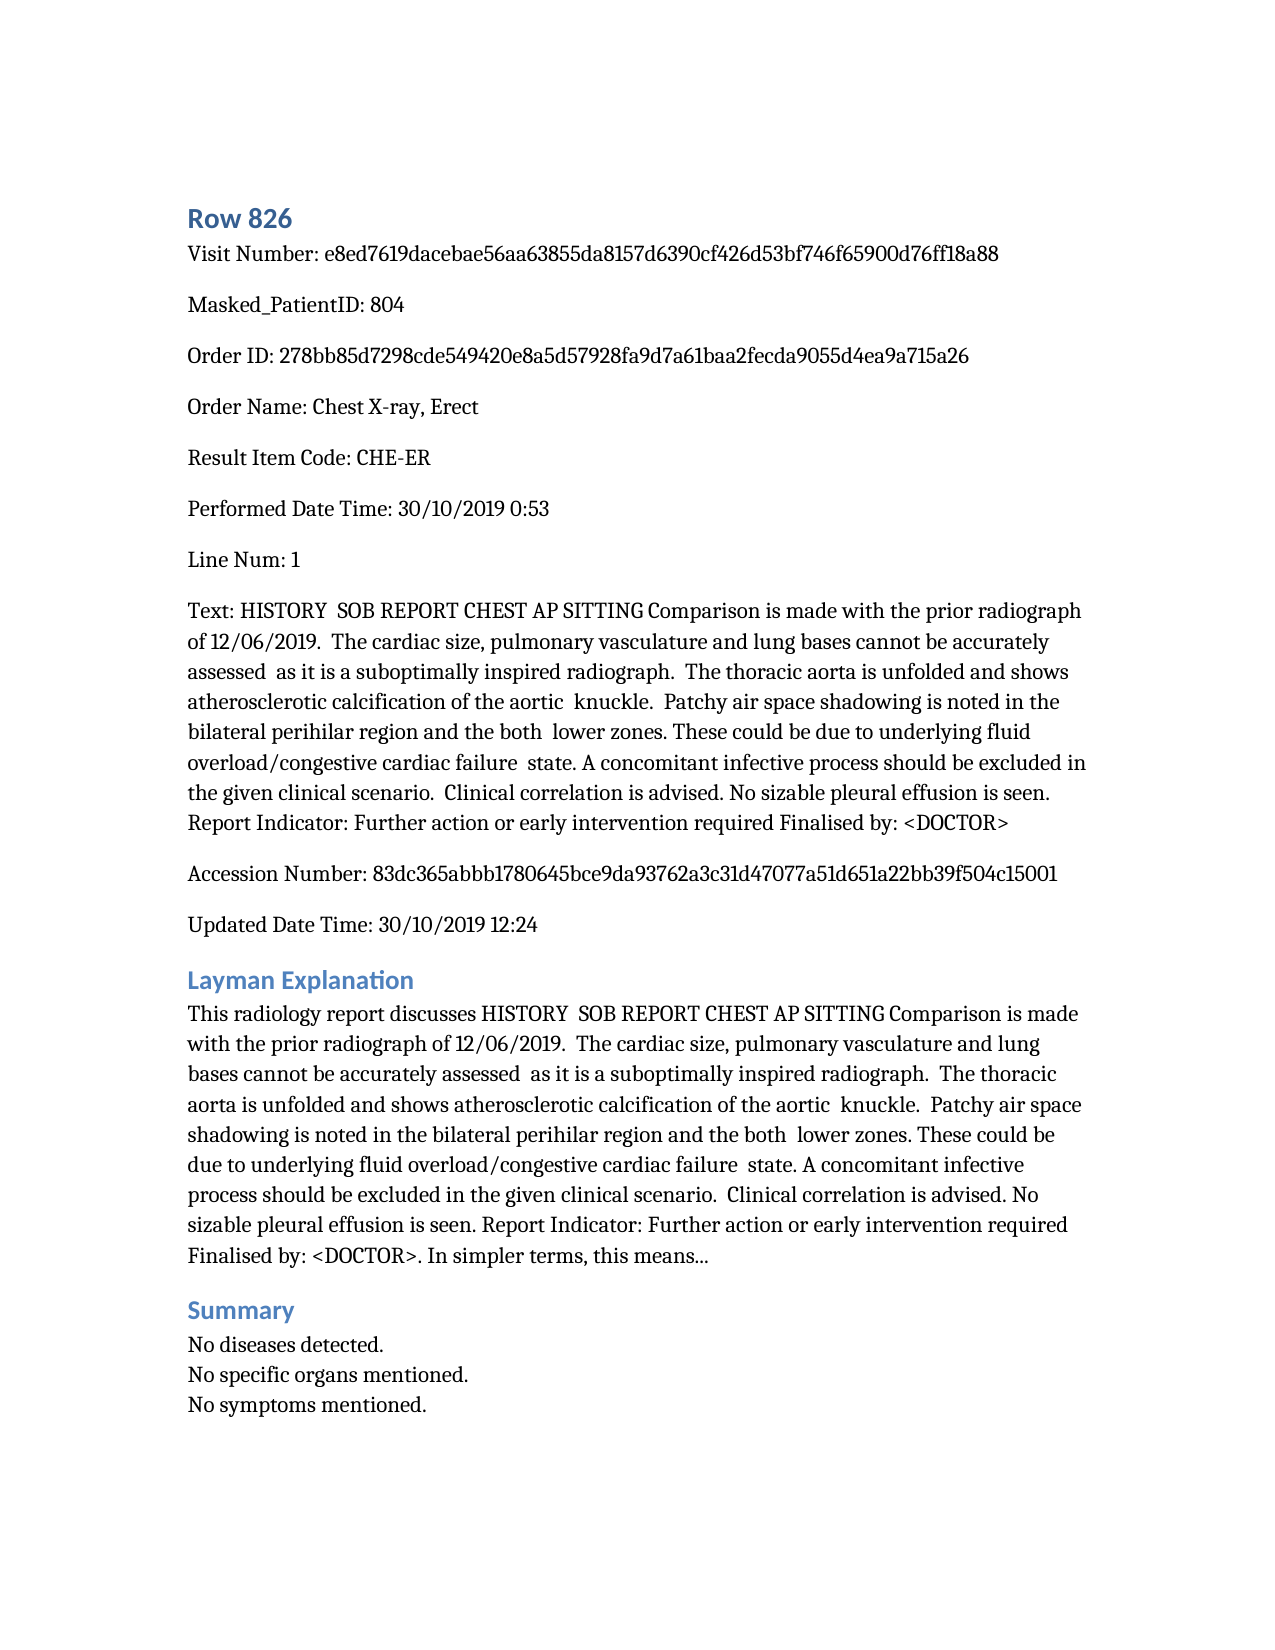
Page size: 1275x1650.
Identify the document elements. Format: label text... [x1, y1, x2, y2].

text Text: HISTORY SOB REPORT CHEST AP SITTING Comparison is made with the prior radiograph of 12/06/2019. The cardiac size, pulmonary vasculature and lung bases cannot be accurately assessed as it is a suboptimally inspired radiograph. The thoracic aorta is unfolded and shows atherosclerotic calcification of the aortic knuckle. Patchy air space shadowing is noted in the bilateral perihilar region and the both lower zones. These could be due to underlying fluid overload/congestive cardiac failure state. A concomitant infective process should be excluded in the given clinical scenario. Clinical correlation is advised. No sizable pleural effusion is seen. Report Indicator: Further action or early intervention required Finalised by: <DOCTOR> [187, 598, 1087, 836]
text Masked_PatientID: 804 [187, 292, 1087, 318]
text Line Num: 1 [187, 547, 1087, 573]
text Performed Date Time: 30/10/2019 0:53 [187, 496, 1087, 522]
subtitle Summary [187, 1293, 1087, 1326]
text No diseases detected. No specific organs mentioned. No symptoms mentioned. [187, 1331, 1087, 1418]
text Updated Date Time: 30/10/2019 12:24 [187, 912, 1087, 938]
subtitle Layman Explanation [187, 963, 1087, 996]
subtitle Row 826 [187, 200, 1087, 236]
text Visit Number: e8ed7619dacebae56aa63855da8157d6390cf426d53bf746f65900d76ff18a88 [187, 241, 1087, 267]
text Accession Number: 83dc365abbb1780645bce9da93762a3c31d47077a51d651a22bb39f504c15001 [187, 861, 1087, 887]
text Order Name: Chest X-ray, Erect [187, 394, 1087, 420]
text This radiology report discusses HISTORY SOB REPORT CHEST AP SITTING Comparison is made with the prior radiograph of 12/06/2019. The cardiac size, pulmonary vasculature and lung bases cannot be accurately assessed as it is a suboptimally inspired radiograph. The thoracic aorta is unfolded and shows atherosclerotic calcification of the aortic knuckle. Patchy air space shadowing is noted in the bilateral perihilar region and the both lower zones. These could be due to underlying fluid overload/congestive cardiac failure state. A concomitant infective process should be excluded in the given clinical scenario. Clinical correlation is advised. No sizable pleural effusion is seen. Report Indicator: Further action or early intervention required Finalised by: <DOCTOR>. In simpler terms, this means... [187, 1001, 1087, 1269]
text Result Item Code: CHE-ER [187, 445, 1087, 471]
text Order ID: 278bb85d7298cde549420e8a5d57928fa9d7a61baa2fecda9055d4ea9a715a26 [187, 343, 1087, 369]
